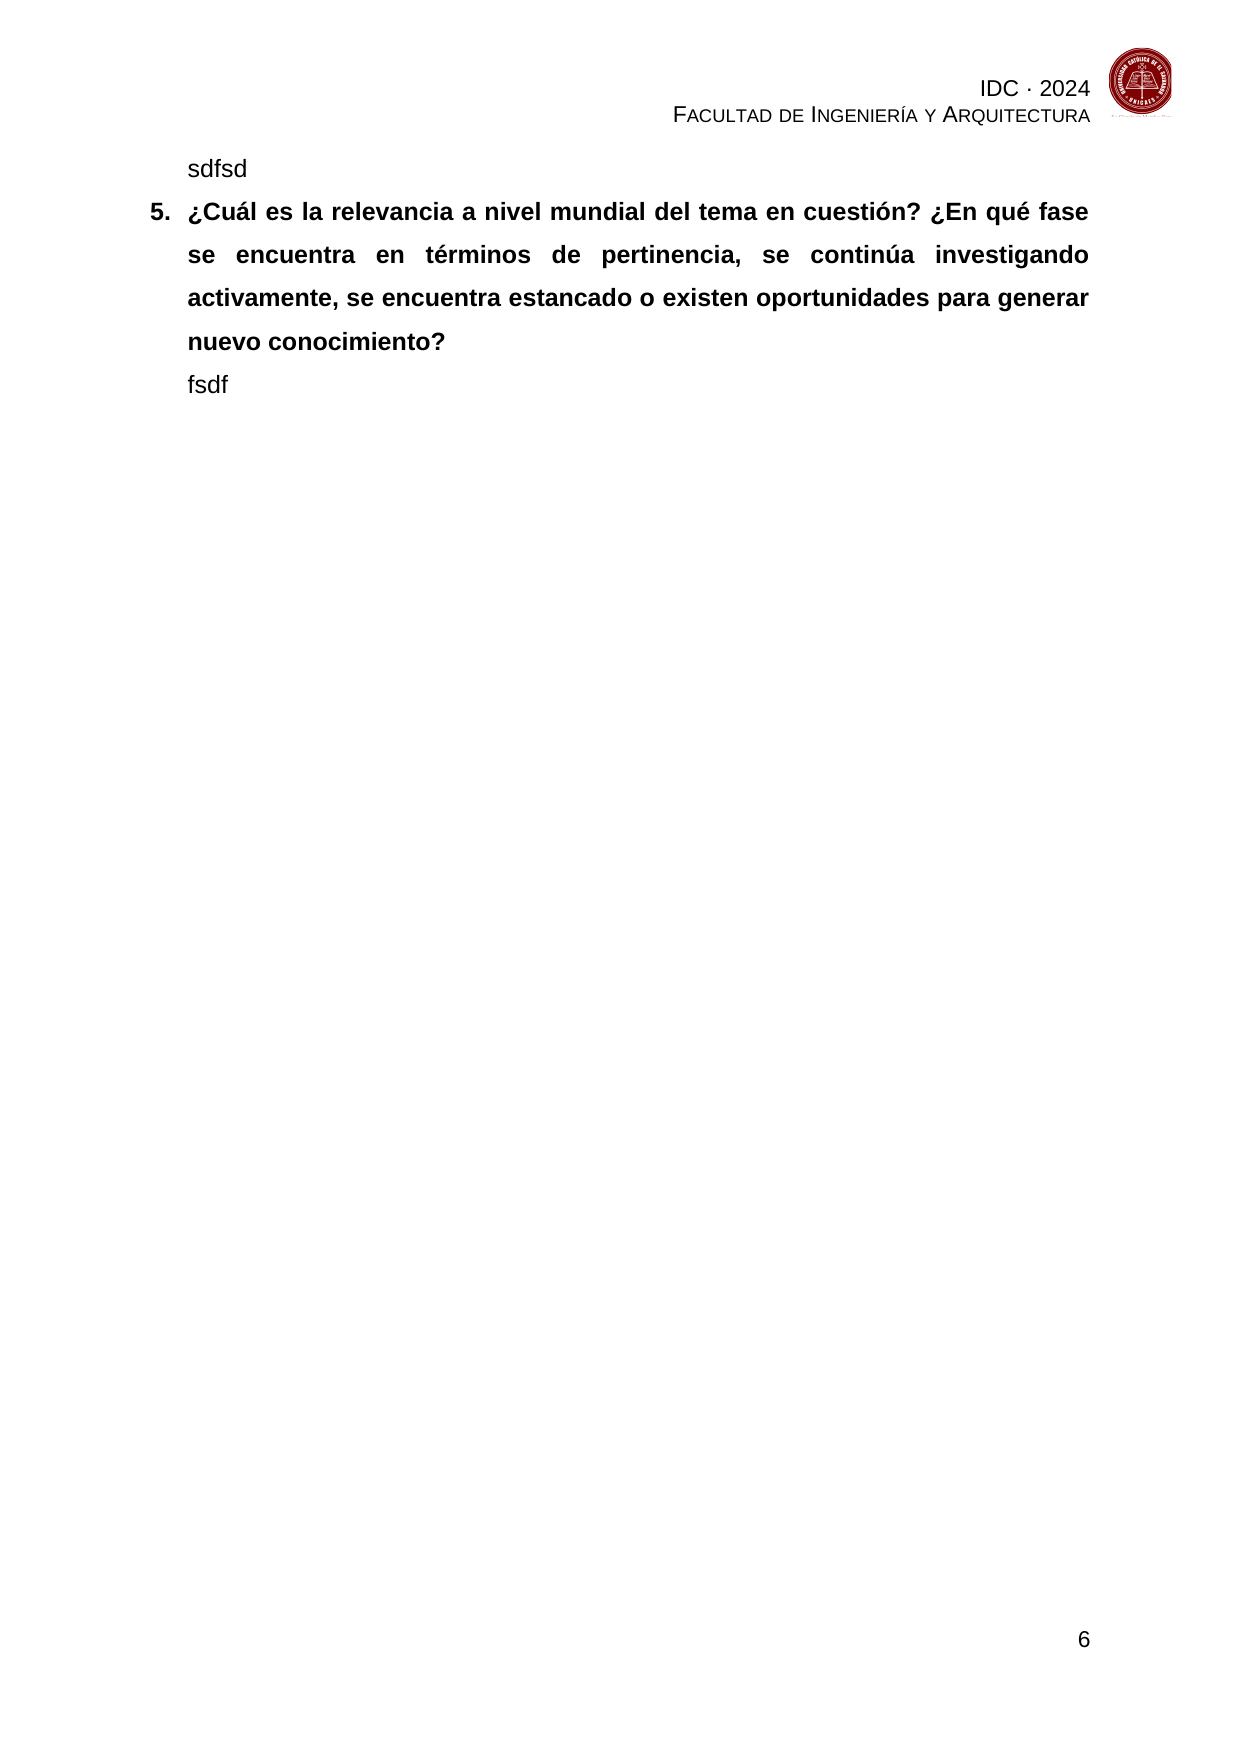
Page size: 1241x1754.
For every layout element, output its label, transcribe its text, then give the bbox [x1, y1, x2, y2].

picture [1108, 47, 1172, 117]
list ¿Cuál es la relevancia a nivel mundial del tema en cuestión? ¿En qué fase se encuentra en términos de pertinencia, se continúa investigando activamente, se encuentra estancado o existen oportunidades para generar nuevo conocimiento? [150, 197, 1090, 355]
list fsdf [150, 370, 1090, 398]
list sdfsd [150, 154, 1090, 183]
